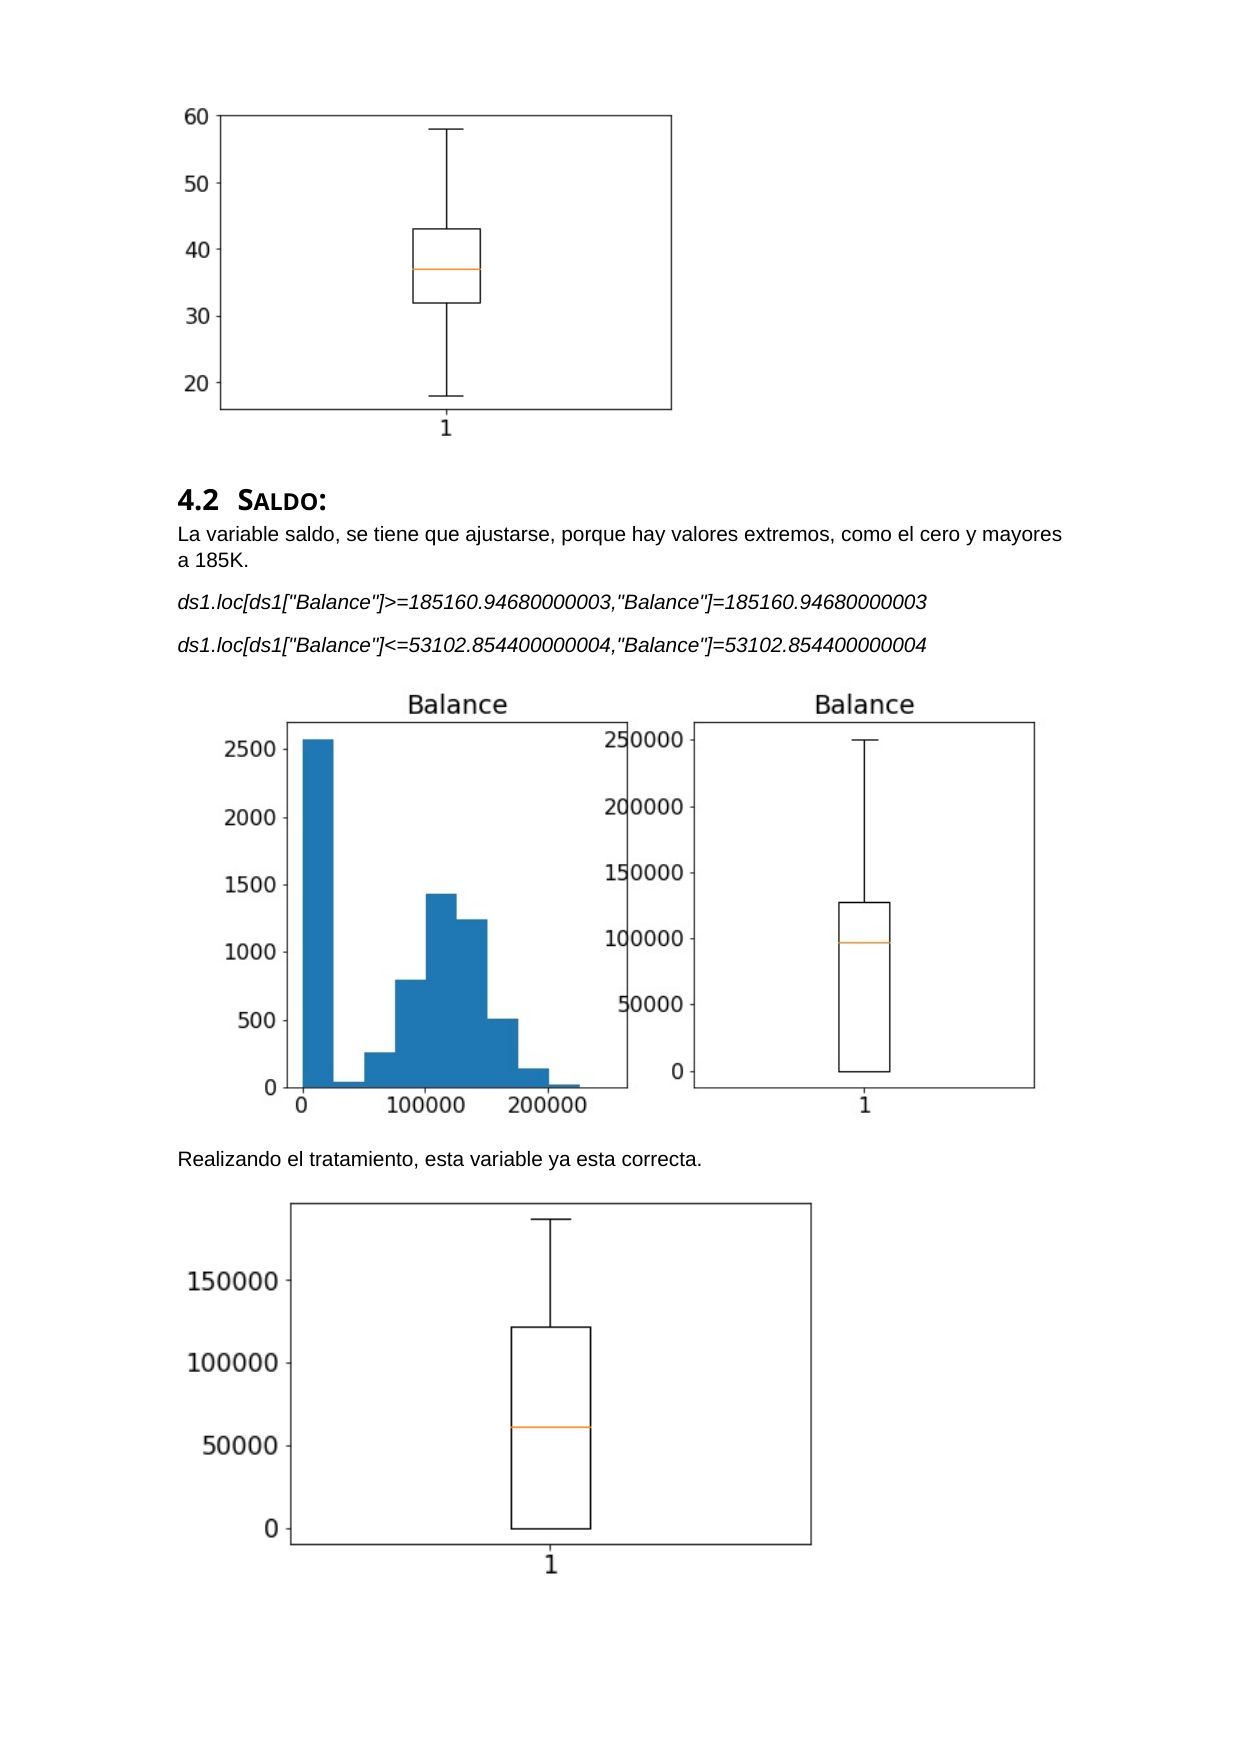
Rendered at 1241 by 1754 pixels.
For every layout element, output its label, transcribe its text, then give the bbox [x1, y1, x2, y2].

picture [177, 675, 1062, 1129]
subtitle Saldo: [177, 479, 1063, 519]
picture [177, 103, 683, 440]
text ds1.loc[ds1["Balance"]>=185160.94680000003,"Balance"]=185160.94680000003 [177, 590, 1063, 614]
text Realizando el tratamiento, esta variable ya esta correcta. [177, 1147, 1063, 1171]
picture [177, 1189, 823, 1580]
text ds1.loc[ds1["Balance"]<=53102.854400000004,"Balance"]=53102.854400000004 [177, 633, 1063, 657]
text La variable saldo, se tiene que ajustarse, porque hay valores extremos, como el cero y mayores a 185K. [177, 522, 1063, 572]
